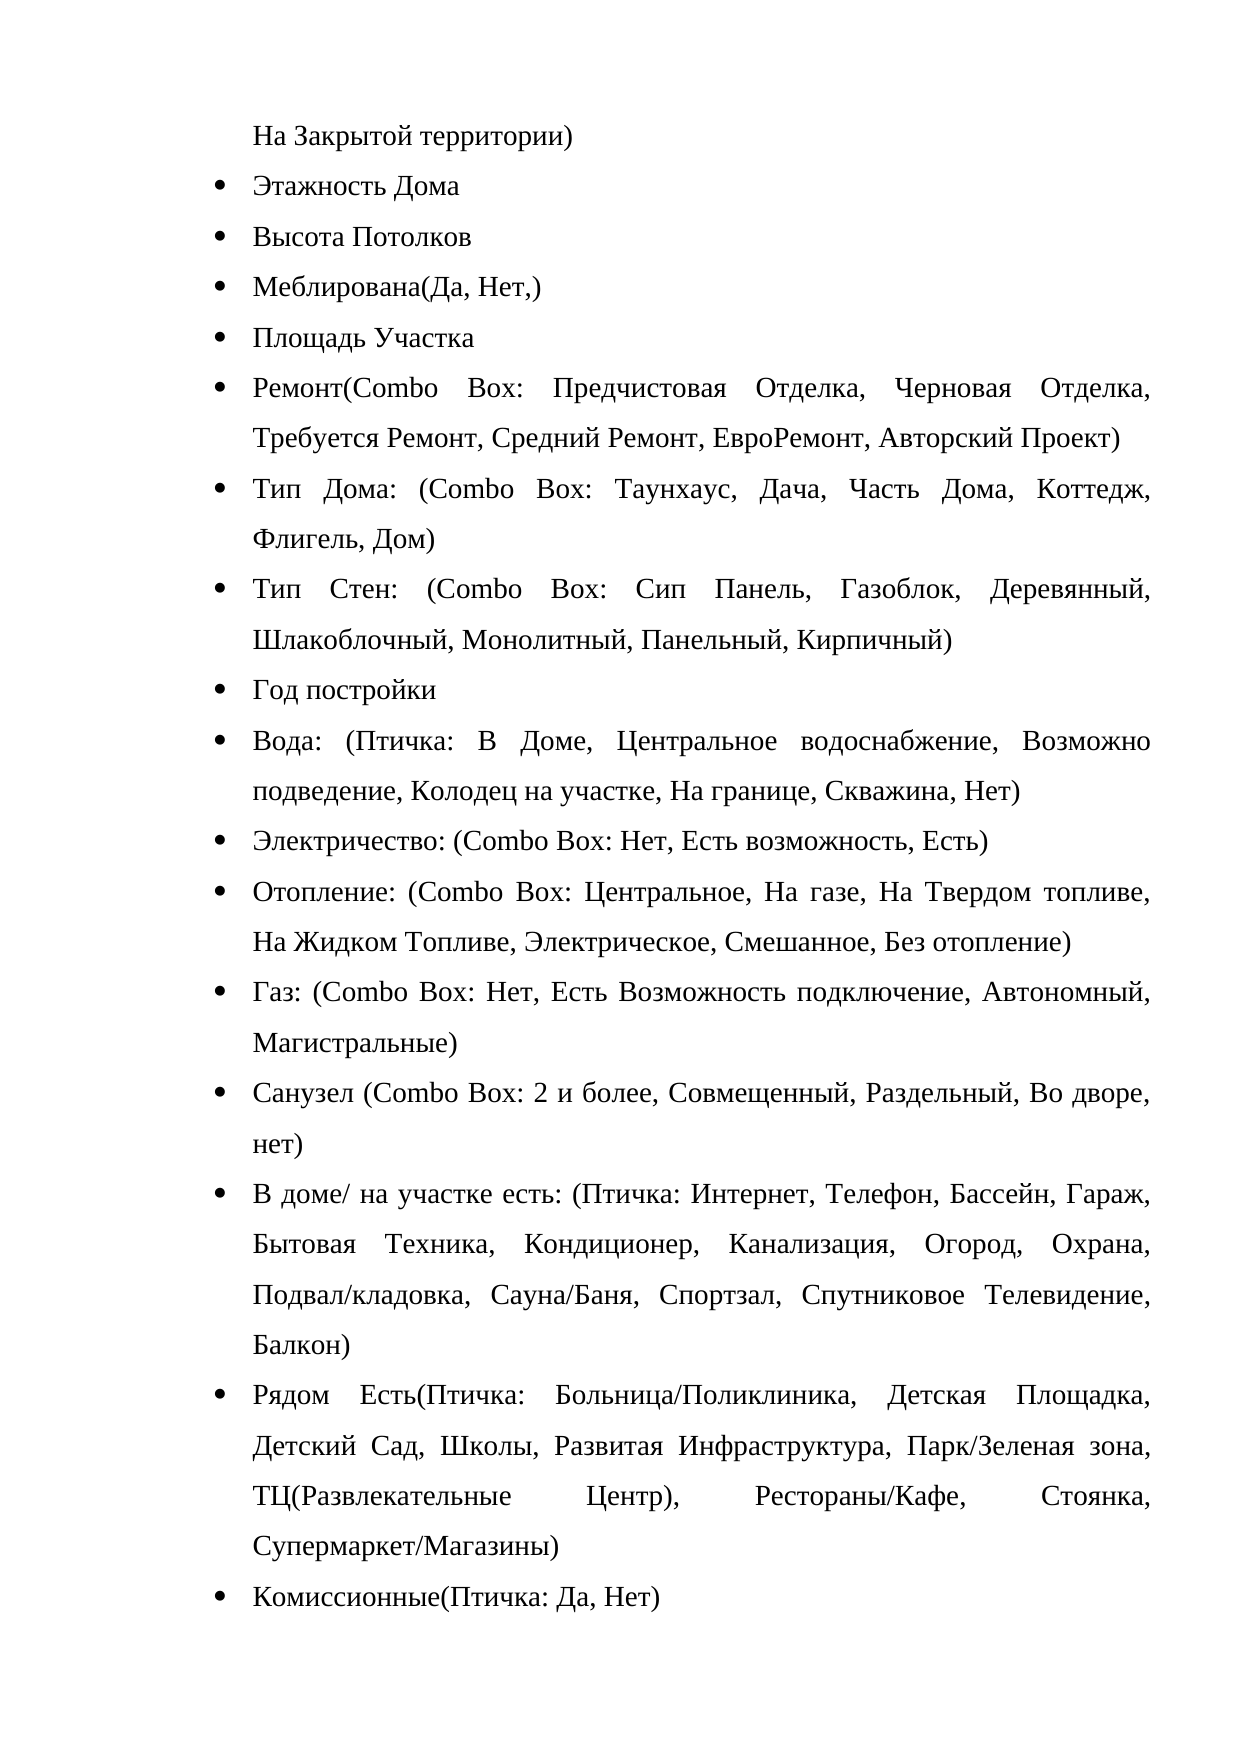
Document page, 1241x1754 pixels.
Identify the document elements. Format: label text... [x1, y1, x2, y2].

list Рядом Есть(Птичка: Больница/Поликлиника, Детская Площадка, Детский Сад, Школы, Развитая Инфраструктура, Парк/Зеленая зона, ТЦ(Развлекательные Центр), Рестораны/Кафе, Стоянка, Супермаркет/Магазины) [215, 1377, 1152, 1562]
list Год постройки [215, 672, 1152, 706]
list Тип Стен: (Combo Box: Сип Панель, Газоблок, Деревянный, Шлакоблочный, Монолитный, Панельный, Кирпичный) [215, 572, 1152, 656]
list Отопление: (Combo Box: Центральное, На газе, На Твердом топливе, На Жидком Топливе, Электрическое, Смешанное, Без отопление) [215, 874, 1152, 958]
list Вода: (Птичка: В Доме, Центральное водоснабжение, Возможно подведение, Колодец на участке, На границе, Скважина, Нет) [215, 723, 1152, 807]
list Площадь Участка [215, 320, 1152, 353]
list Ремонт(Combo Box: Предчистовая Отделка, Черновая Отделка, Требуется Ремонт, Средний Ремонт, ЕвроРемонт, Авторский Проект) [215, 370, 1152, 454]
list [215, 118, 1152, 152]
list Этажность Дома [215, 168, 1152, 202]
list Санузел (Combo Box: 2 и более, Совмещенный, Раздельный, Во дворе, нет) [215, 1075, 1152, 1159]
list Электричество: (Combo Box: Нет, Есть возможность, Есть) [215, 823, 1152, 857]
list В доме/ на участке есть: (Птичка: Интернет, Телефон, Бассейн, Гараж, Бытовая Техника, Кондиционер, Канализация, Огород, Охрана, Подвал/кладовка, Сауна/Баня, Спортзал, Спутниковое Телевидение, Балкон) [215, 1176, 1152, 1361]
list Газ: (Combo Box: Нет, Есть Возможность подключение, Автономный, Магистральные) [215, 974, 1152, 1058]
list Тип Дома: (Combo Box: Таунхаус, Дача, Часть Дома, Коттедж, Флигель, Дом) [215, 471, 1152, 555]
list Высота Потолков [215, 219, 1152, 252]
list Меблирована(Да, Нет,) [215, 269, 1152, 303]
list Комиссионные(Птичка: Да, Нет) [215, 1579, 1152, 1612]
